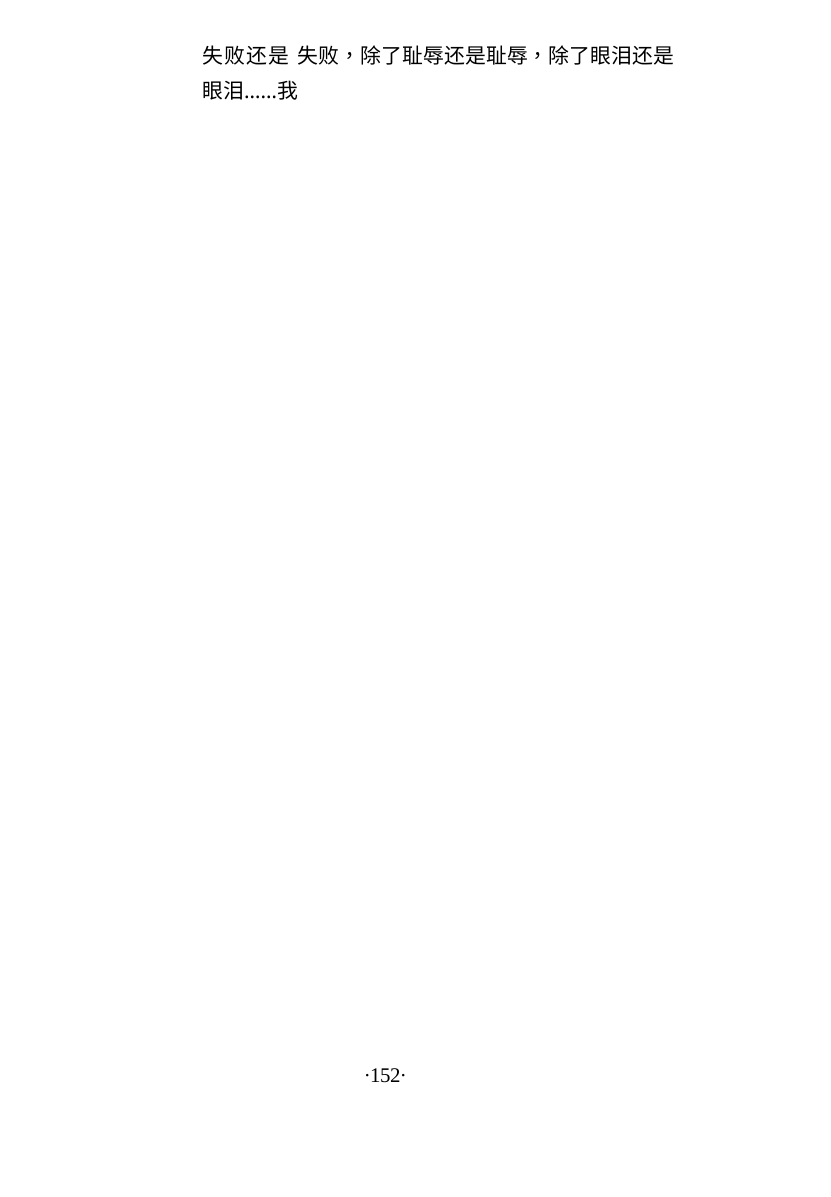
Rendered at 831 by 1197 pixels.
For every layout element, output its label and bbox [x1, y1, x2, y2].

text [113, 42, 686, 105]
